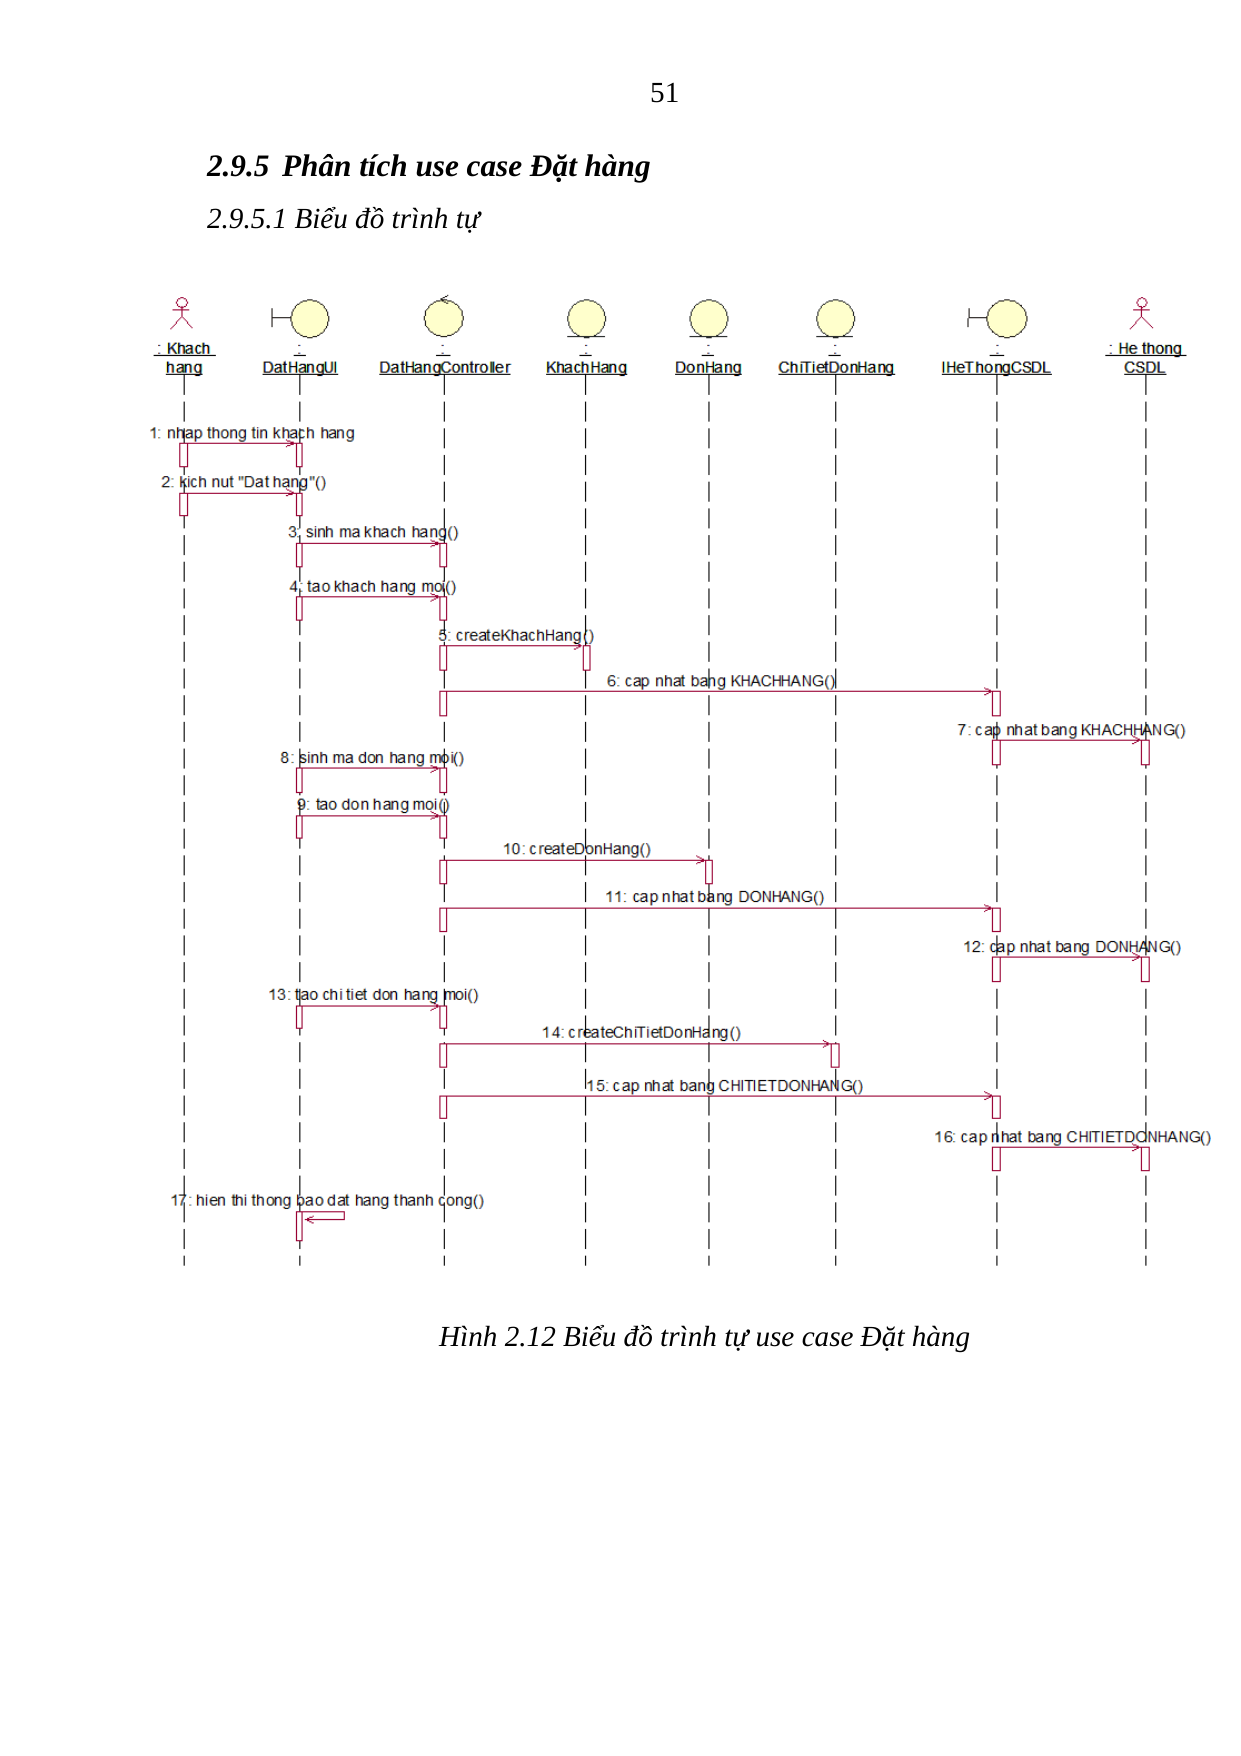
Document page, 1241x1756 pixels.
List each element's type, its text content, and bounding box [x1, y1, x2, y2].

subtitle Phân tích use case Đặt hàng [207, 148, 1122, 184]
subtitle Biểu đồ trình tự [207, 202, 1122, 235]
picture [117, 267, 1241, 1298]
